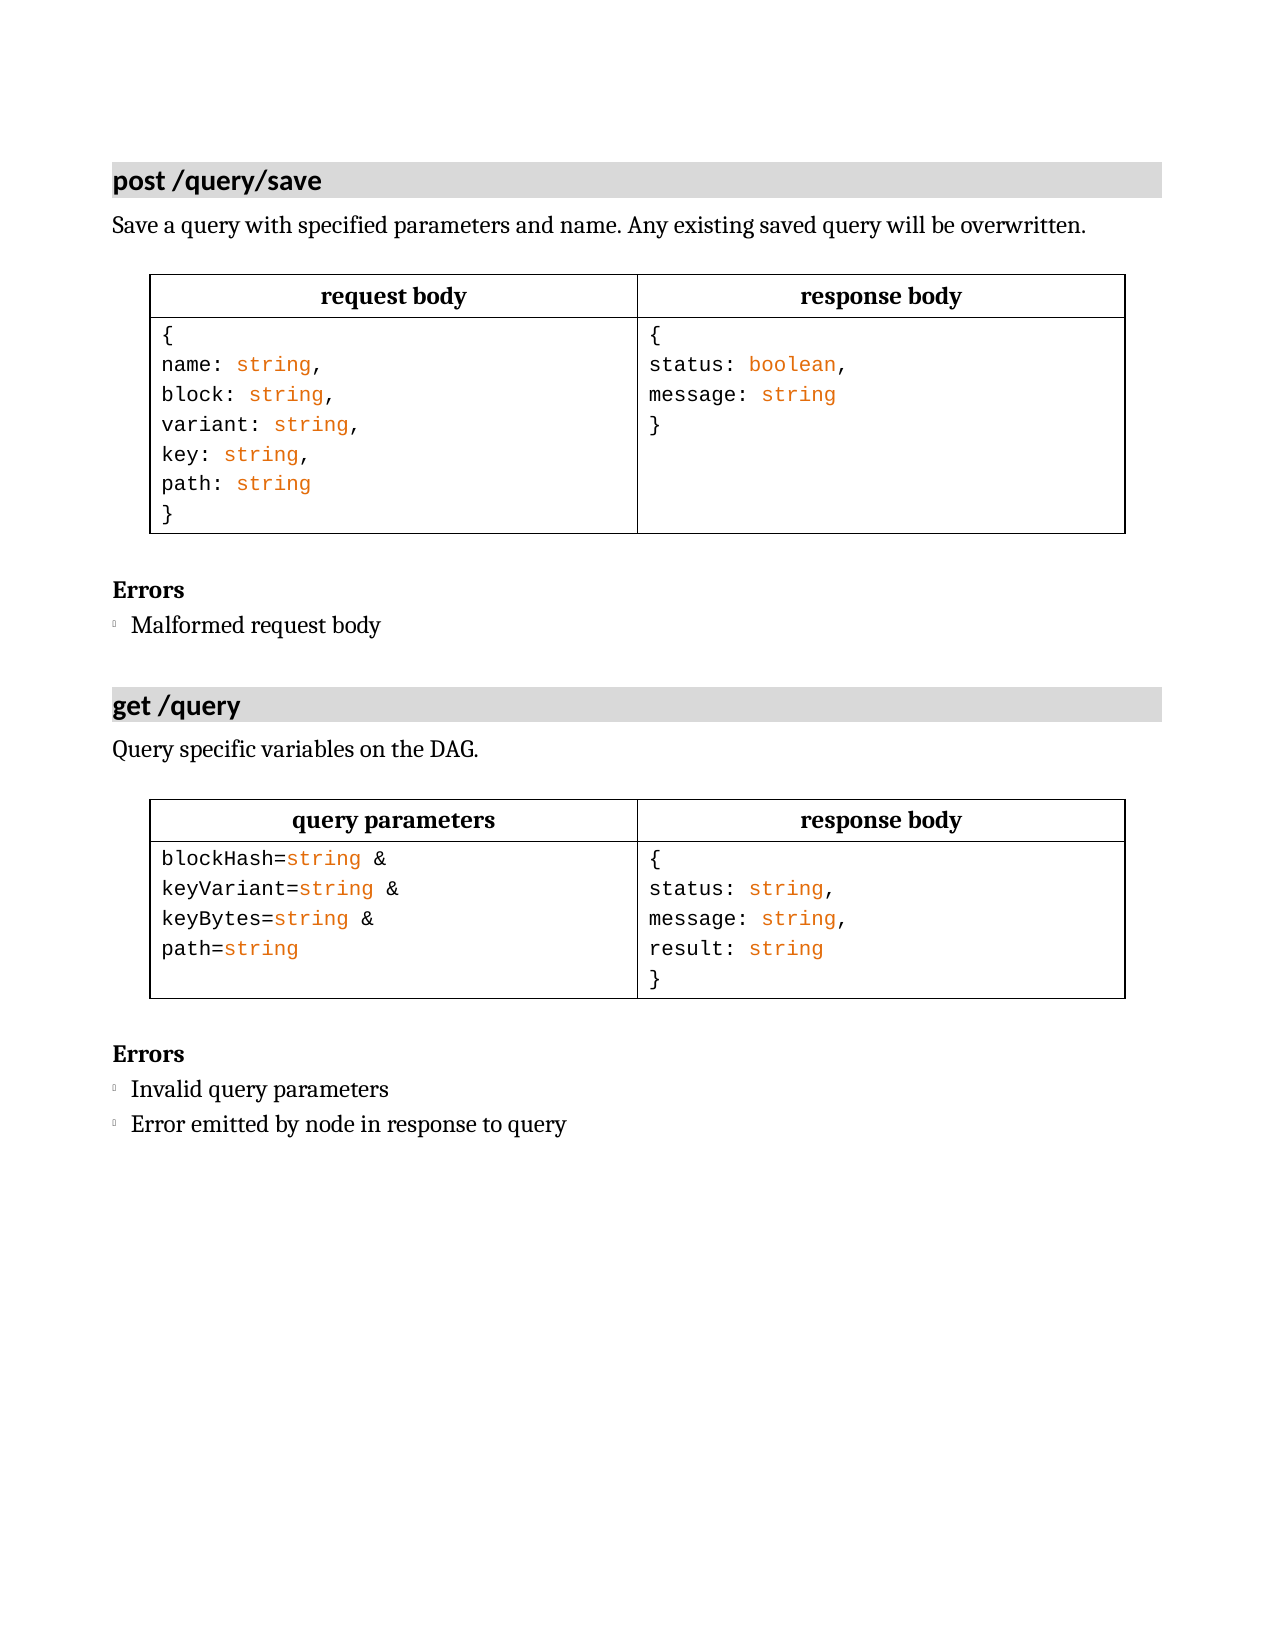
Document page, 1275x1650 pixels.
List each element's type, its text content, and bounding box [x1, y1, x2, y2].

table_cell { status: boolean, message: string } [638, 318, 1124, 533]
text Malformed request body [112, 611, 1162, 639]
text Errors [112, 1040, 1162, 1069]
text post /query/save [112, 162, 1162, 198]
text Invalid query parameters [112, 1075, 1162, 1104]
table_header response body [638, 800, 1124, 841]
text Save a query with specified parameters and name. Any existing saved query will be overwritten. [112, 211, 1162, 239]
text Error emitted by node in response to query [112, 1110, 1162, 1139]
table_header request body [151, 275, 637, 317]
table_cell blockHash=string & keyVariant=string & keyBytes=string & path=string [151, 842, 637, 998]
table_cell { name: string, block: string, variant: string, key: string, path: string } [151, 318, 637, 533]
table_header response body [638, 275, 1124, 317]
text Query specific variables on the DAG. [112, 735, 1162, 764]
text Errors [112, 576, 1162, 604]
table_cell { status: string, message: string, result: string } [638, 842, 1124, 998]
text get /query [112, 687, 1162, 722]
table_header query parameters [151, 800, 637, 841]
